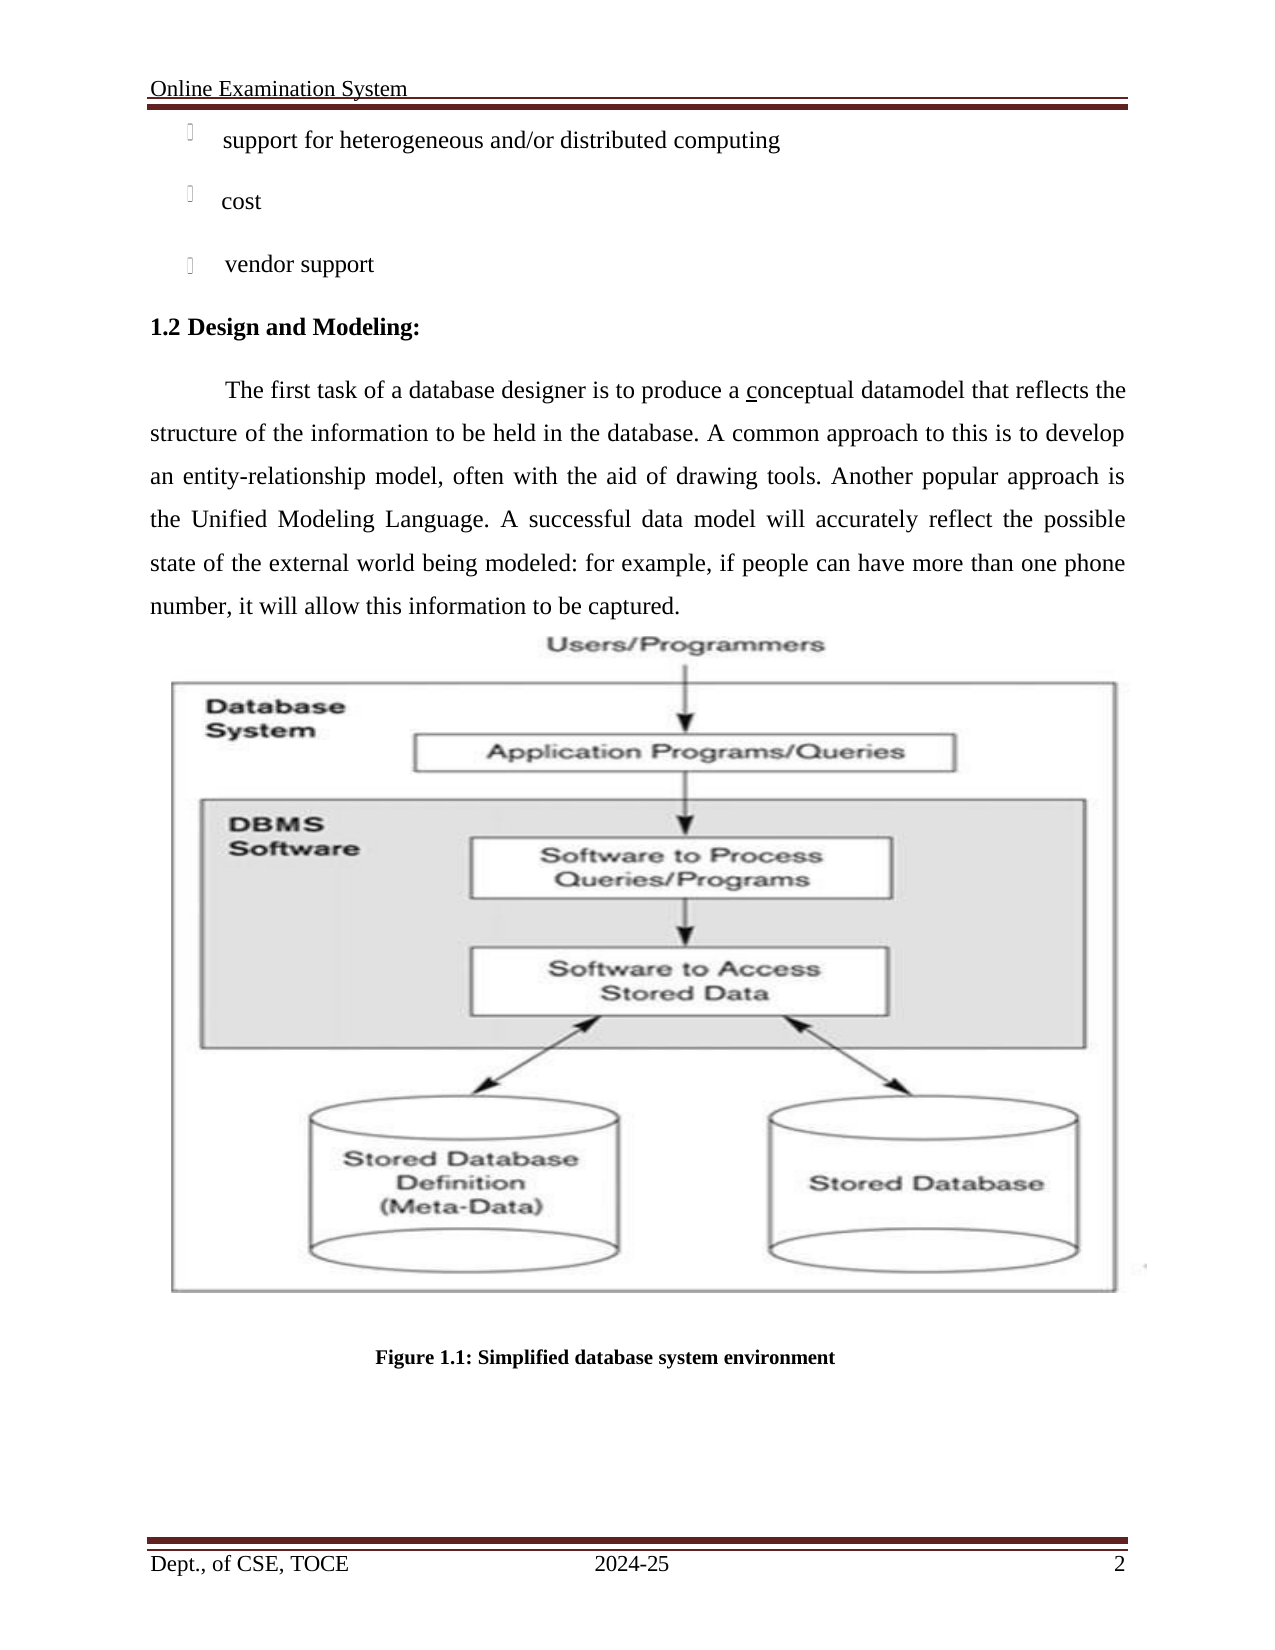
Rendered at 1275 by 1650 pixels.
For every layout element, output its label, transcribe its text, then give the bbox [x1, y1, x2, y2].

picture [171, 636, 1147, 1293]
picture [187, 253, 211, 282]
text Figure 1.1: Simplified database system environment [375, 1345, 1172, 1369]
subtitle Design and Modeling: [150, 312, 1172, 340]
picture [187, 181, 211, 210]
text The first task of a database designer is to produce a conceptual datamodel that reflects the structure of the information to be held in the database. A common approach to this is to develop an entity-relationship model, often with the aid of drawing tools. Another popular approach is the Unified Modeling Language. A successful data model will accurately reflect the possible state of the external world being modeled: for example, if people can have more than one phone number, it will allow this information to be captured. [150, 375, 1126, 619]
text support for heterogeneous and/or distributed computing cost [187, 120, 797, 215]
text vendor support [224, 249, 1172, 278]
picture [187, 120, 211, 149]
